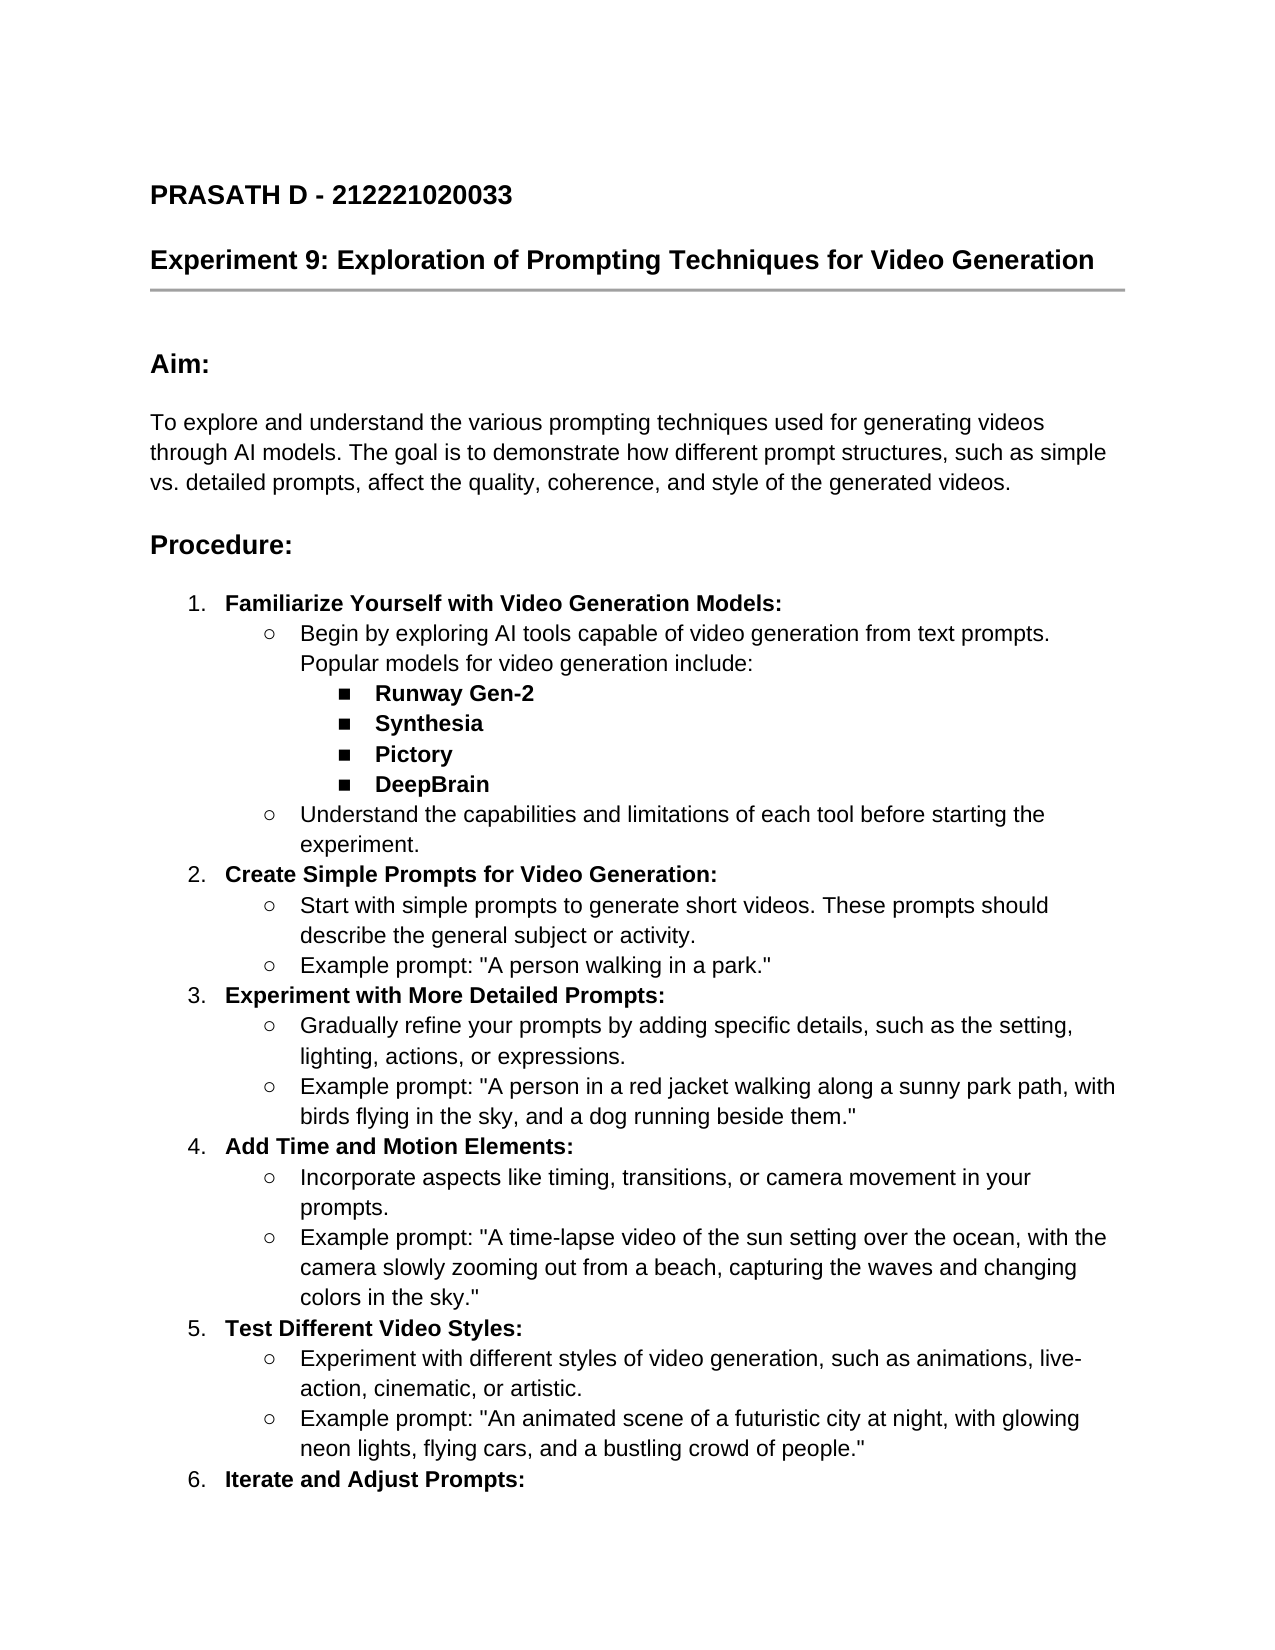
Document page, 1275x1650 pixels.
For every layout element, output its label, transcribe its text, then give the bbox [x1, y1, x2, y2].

subtitle Procedure: [150, 529, 1125, 560]
subtitle PRASATH D - 212221020033 [150, 179, 1125, 210]
list Iterate and Adjust Prompts: [187, 1466, 1125, 1492]
list Test Different Video Styles: [187, 1314, 1125, 1341]
list Familiarize Yourself with Video Generation Models: [187, 589, 1125, 616]
subtitle Aim: [150, 348, 1125, 379]
list Example prompt: "A person walking in a park." [262, 952, 1125, 978]
list Example prompt: "An animated scene of a futuristic city at night, with glowing neon lights, flying cars, and a bustling crowd of people." [262, 1405, 1125, 1462]
list Begin by exploring AI tools capable of video generation from text prompts. Popular models for video generation include: [262, 620, 1125, 676]
list Gradually refine your prompts by adding specific details, such as the setting, lighting, actions, or expressions. [262, 1012, 1125, 1069]
list Runway Gen-2 [337, 680, 1125, 707]
list Synthesia [337, 710, 1125, 737]
text To explore and understand the various prompting techniques used for generating videos through AI models. The goal is to demonstrate how different prompt structures, such as simple vs. detailed prompts, affect the quality, coherence, and style of the generated videos. [150, 409, 1125, 496]
subtitle Experiment 9: Exploration of Prompting Techniques for Video Generation [150, 244, 1125, 276]
list Pictory [337, 741, 1125, 767]
list Example prompt: "A time-lapse video of the sun setting over the ocean, with the camera slowly zooming out from a beach, capturing the waves and changing colors in the sky." [262, 1224, 1125, 1311]
list Incorporate aspects like timing, transitions, or camera movement in your prompts. [262, 1163, 1125, 1220]
list Understand the capabilities and limitations of each tool before starting the experiment. [262, 801, 1125, 858]
list DeepBrain [337, 771, 1125, 797]
list Experiment with different styles of video generation, such as animations, live-action, cinematic, or artistic. [262, 1345, 1125, 1401]
list Add Time and Motion Elements: [187, 1133, 1125, 1160]
list Create Simple Prompts for Video Generation: [187, 861, 1125, 888]
list Start with simple prompts to generate short videos. These prompts should describe the general subject or activity. [262, 892, 1125, 948]
list Example prompt: "A person in a red jacket walking along a sunny park path, with birds flying in the sky, and a dog running beside them." [262, 1073, 1125, 1129]
list Experiment with More Detailed Prompts: [187, 982, 1125, 1009]
